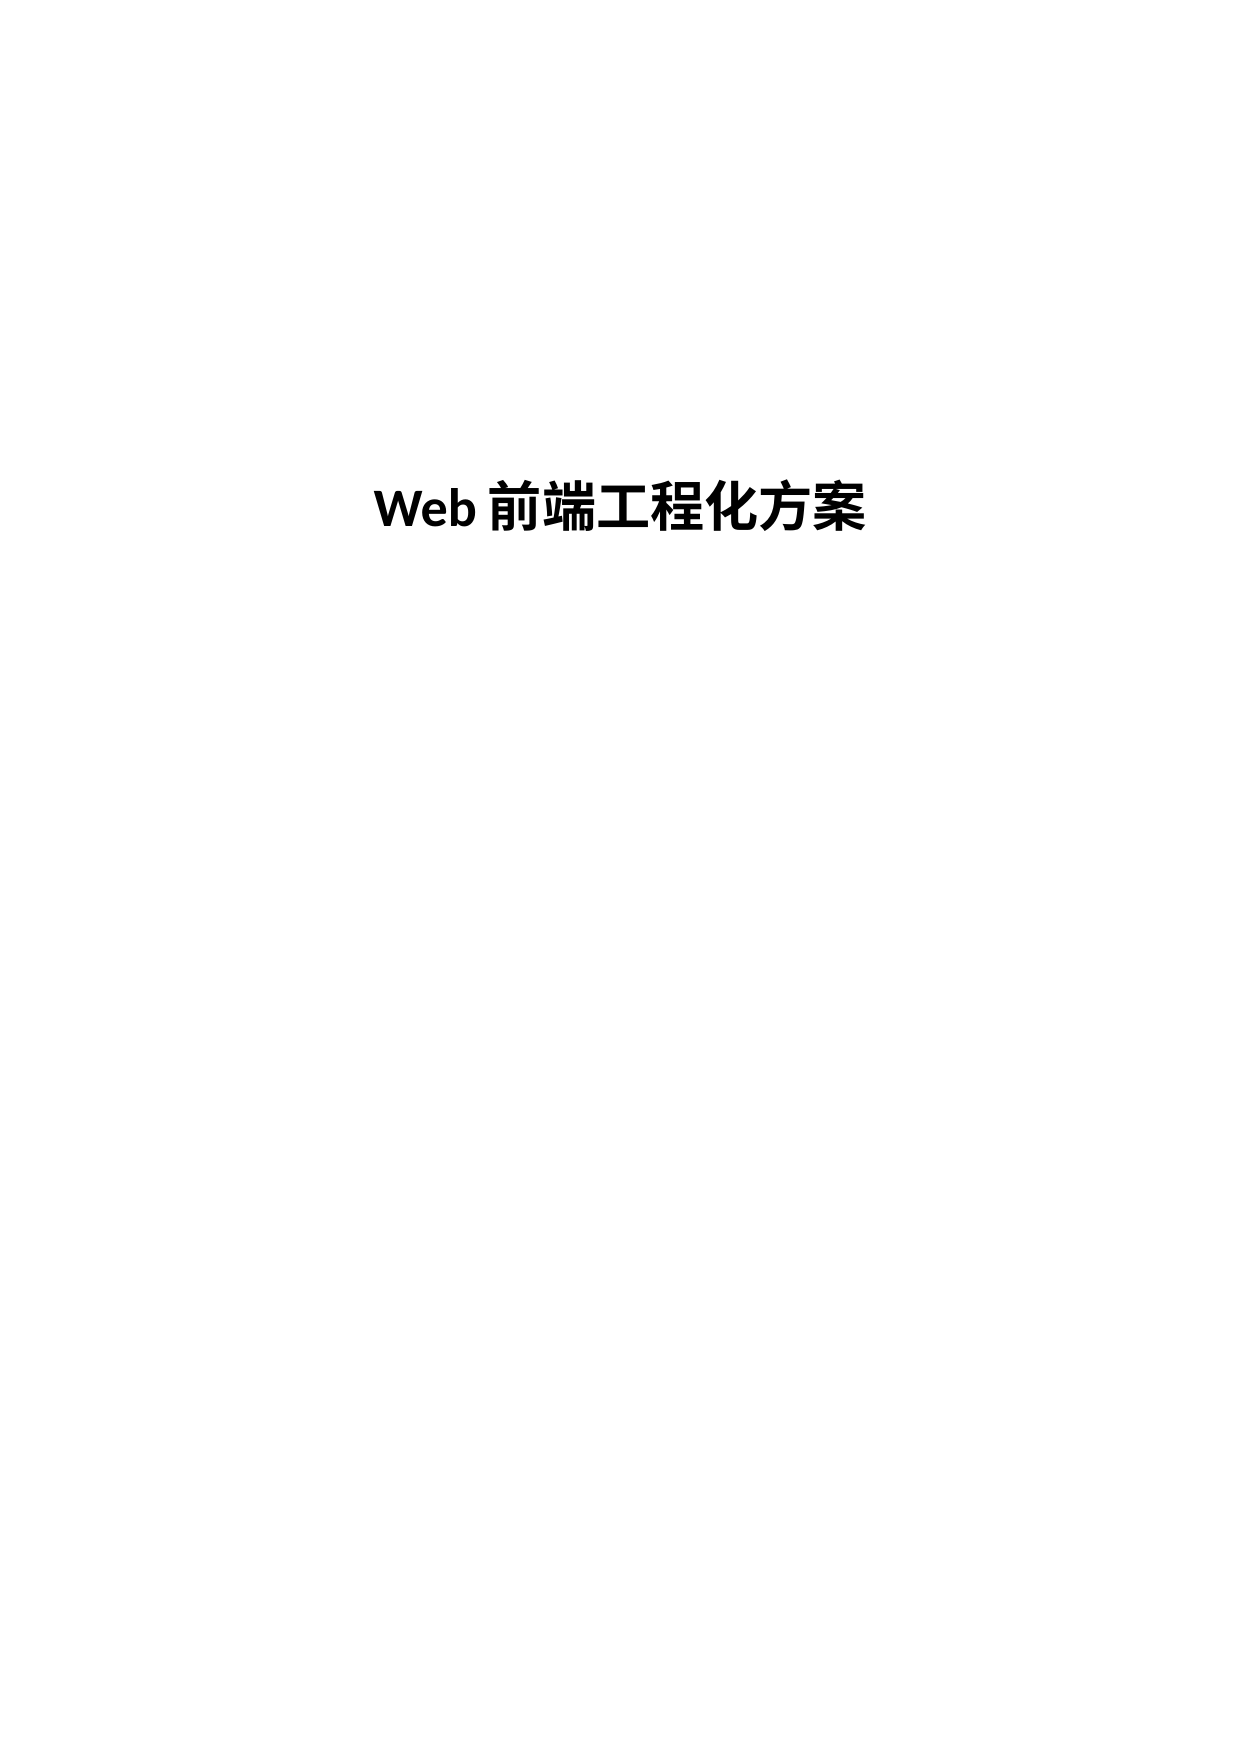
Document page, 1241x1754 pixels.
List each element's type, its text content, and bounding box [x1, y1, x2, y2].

text Web前端工程化方案 [187, 454, 1053, 552]
